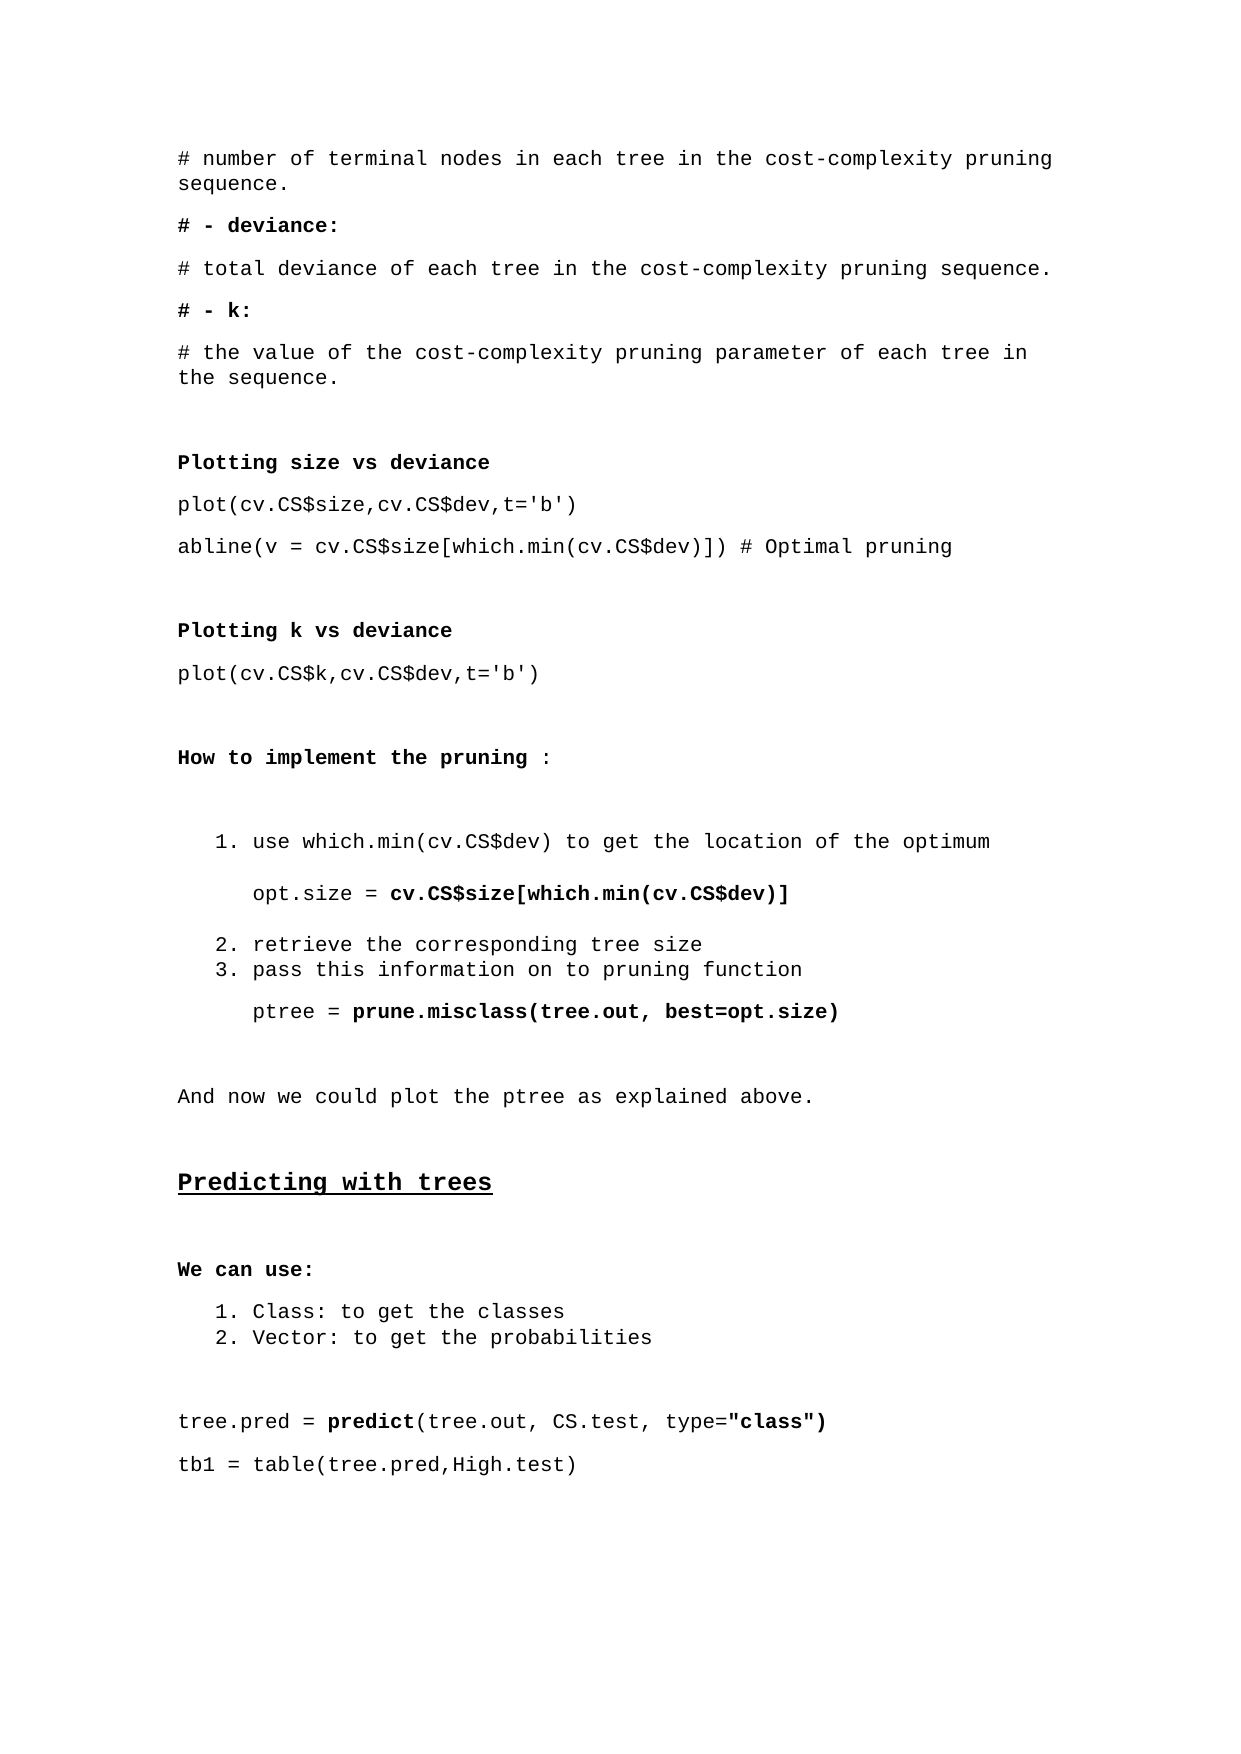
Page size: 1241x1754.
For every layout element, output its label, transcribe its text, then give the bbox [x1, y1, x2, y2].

text Predicting with trees [177, 1170, 1063, 1198]
text And now we could plot the ptree as explained above. [177, 1086, 1063, 1109]
text Plotting k vs deviance [177, 621, 1063, 644]
text # number of terminal nodes in each tree in the cost-complexity pruning sequence. [177, 148, 1063, 197]
list Class: to get the classes [215, 1302, 1063, 1325]
text How to implement the pruning : [177, 747, 1063, 771]
list Vector: to get the probabilities [215, 1327, 1063, 1351]
text ptree = prune.misclass(tree.out, best=opt.size) [215, 1001, 1063, 1025]
text plot(cv.CS$k,cv.CS$dev,t='b') [177, 663, 1063, 686]
text plot(cv.CS$size,cv.CS$dev,t='b') [177, 494, 1063, 518]
text tb1 = table(tree.pred,High.test) [177, 1454, 1063, 1477]
text tree.pred = predict(tree.out, CS.test, type="class") [177, 1411, 1063, 1435]
text Plotting size vs deviance [177, 452, 1063, 475]
list use which.min(cv.CS$dev) to get the location of the optimum [215, 831, 1063, 855]
text # - deviance: [177, 215, 1063, 239]
text We can use: [177, 1259, 1063, 1283]
list pass this information on to pruning function [215, 959, 1063, 983]
list retrieve the corresponding tree size [215, 933, 1063, 957]
text abline(v = cv.CS$size[which.min(cv.CS$dev)]) # Optimal pruning [177, 536, 1063, 560]
text # - k: [177, 300, 1063, 323]
text # the value of the cost-complexity pruning parameter of each tree in the sequence. [177, 342, 1063, 391]
text # total deviance of each tree in the cost-complexity pruning sequence. [177, 257, 1063, 281]
list opt.size = cv.CS$size[which.min(cv.CS$dev)] [252, 882, 1063, 906]
